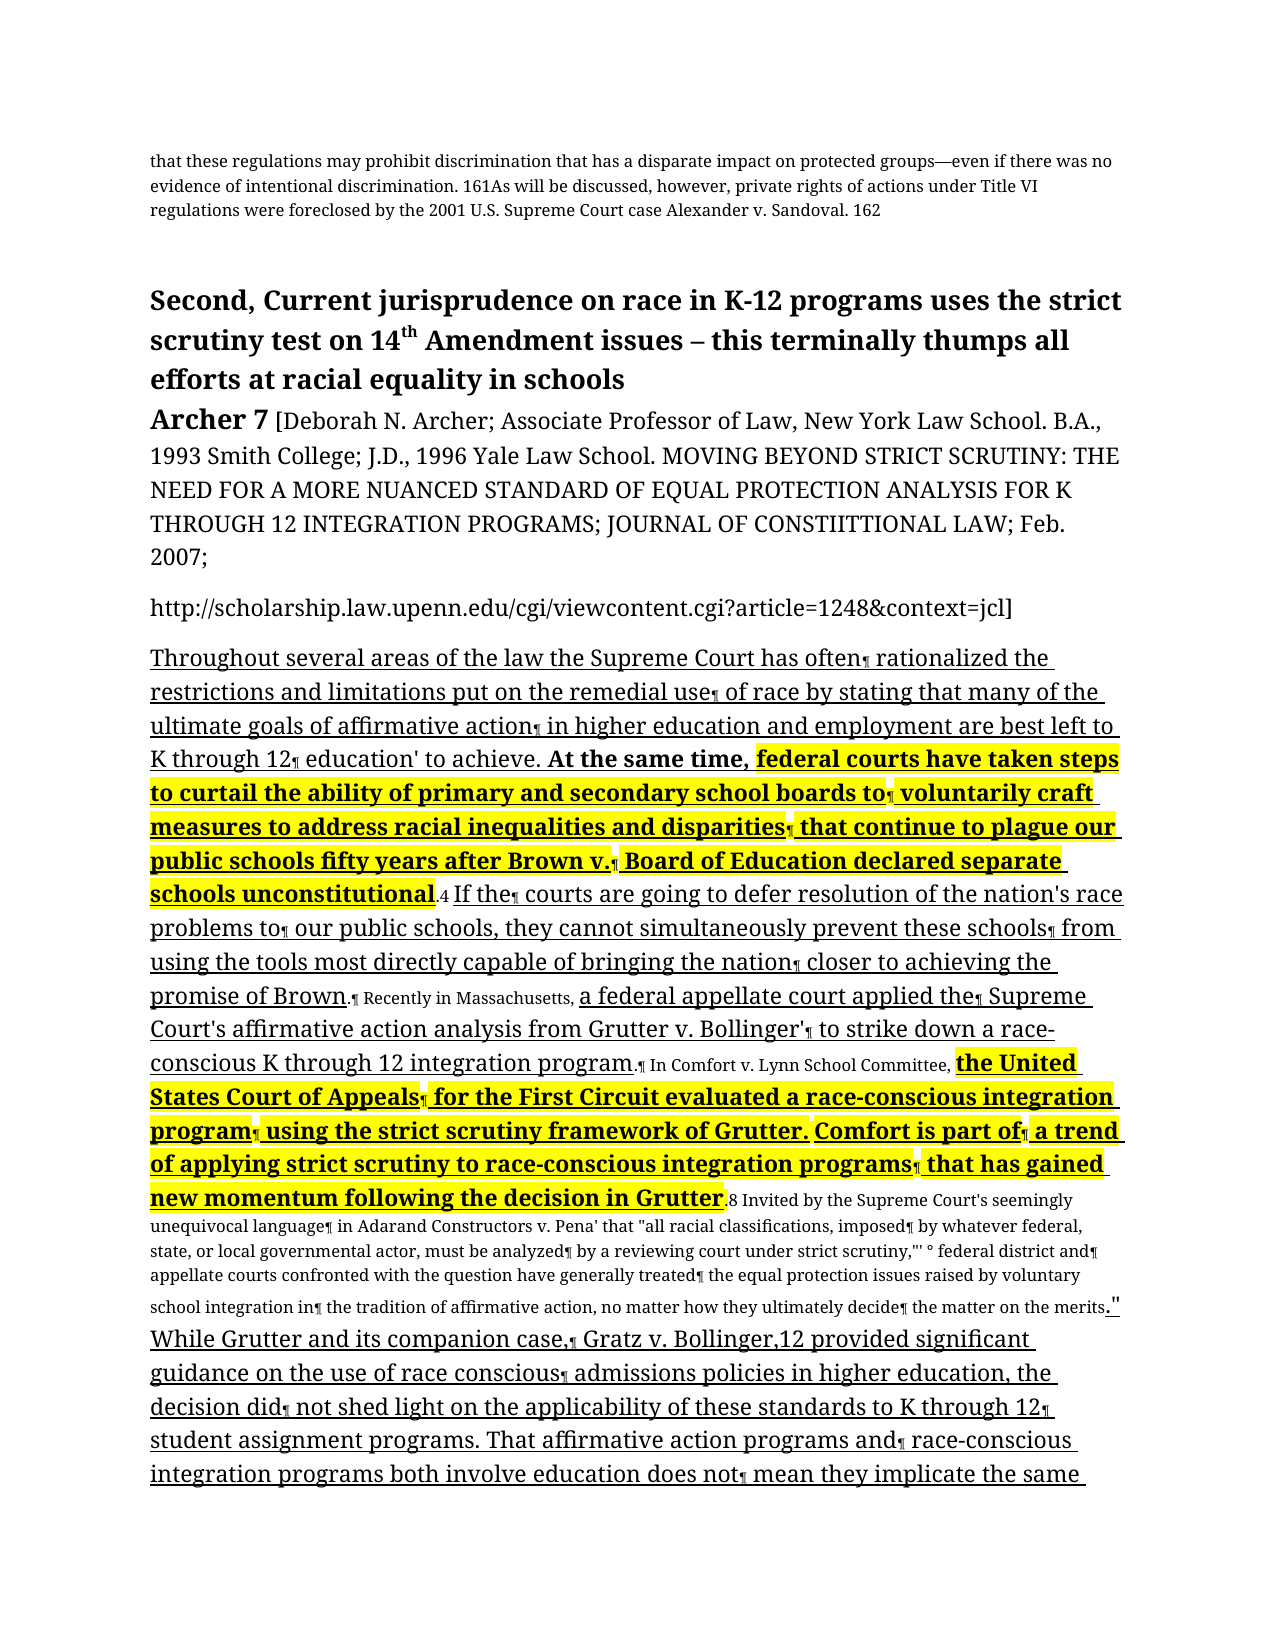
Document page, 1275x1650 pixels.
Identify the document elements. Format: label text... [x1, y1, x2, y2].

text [150, 1142, 1125, 1489]
text http://scholarship.law.upenn.edu/cgi/viewcontent.cgi?article=1248&context=jcl] [150, 592, 1125, 623]
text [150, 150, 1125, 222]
text Archer 7 [Deborah N. Archer; Associate Professor of Law, New York Law School. B.A., 1993 Smith College; J.D., 1996 Yale Law School. MOVING BEYOND STRICT SCRUTINY: THE NEED FOR A MORE NUANCED STANDARD OF EQUAL PROTECTION ANALYSIS FOR K THROUGH 12 INTEGRATION PROGRAMS; JOURNAL OF CONSTIITTIONAL LAW; Feb. 2007; [150, 401, 1125, 572]
subtitle Second, Current jurisprudence on race in K-12 programs uses the strict scrutiny test on 14th Amendment issues – this terminally thumps all efforts at racial equality in schools [150, 281, 1125, 398]
